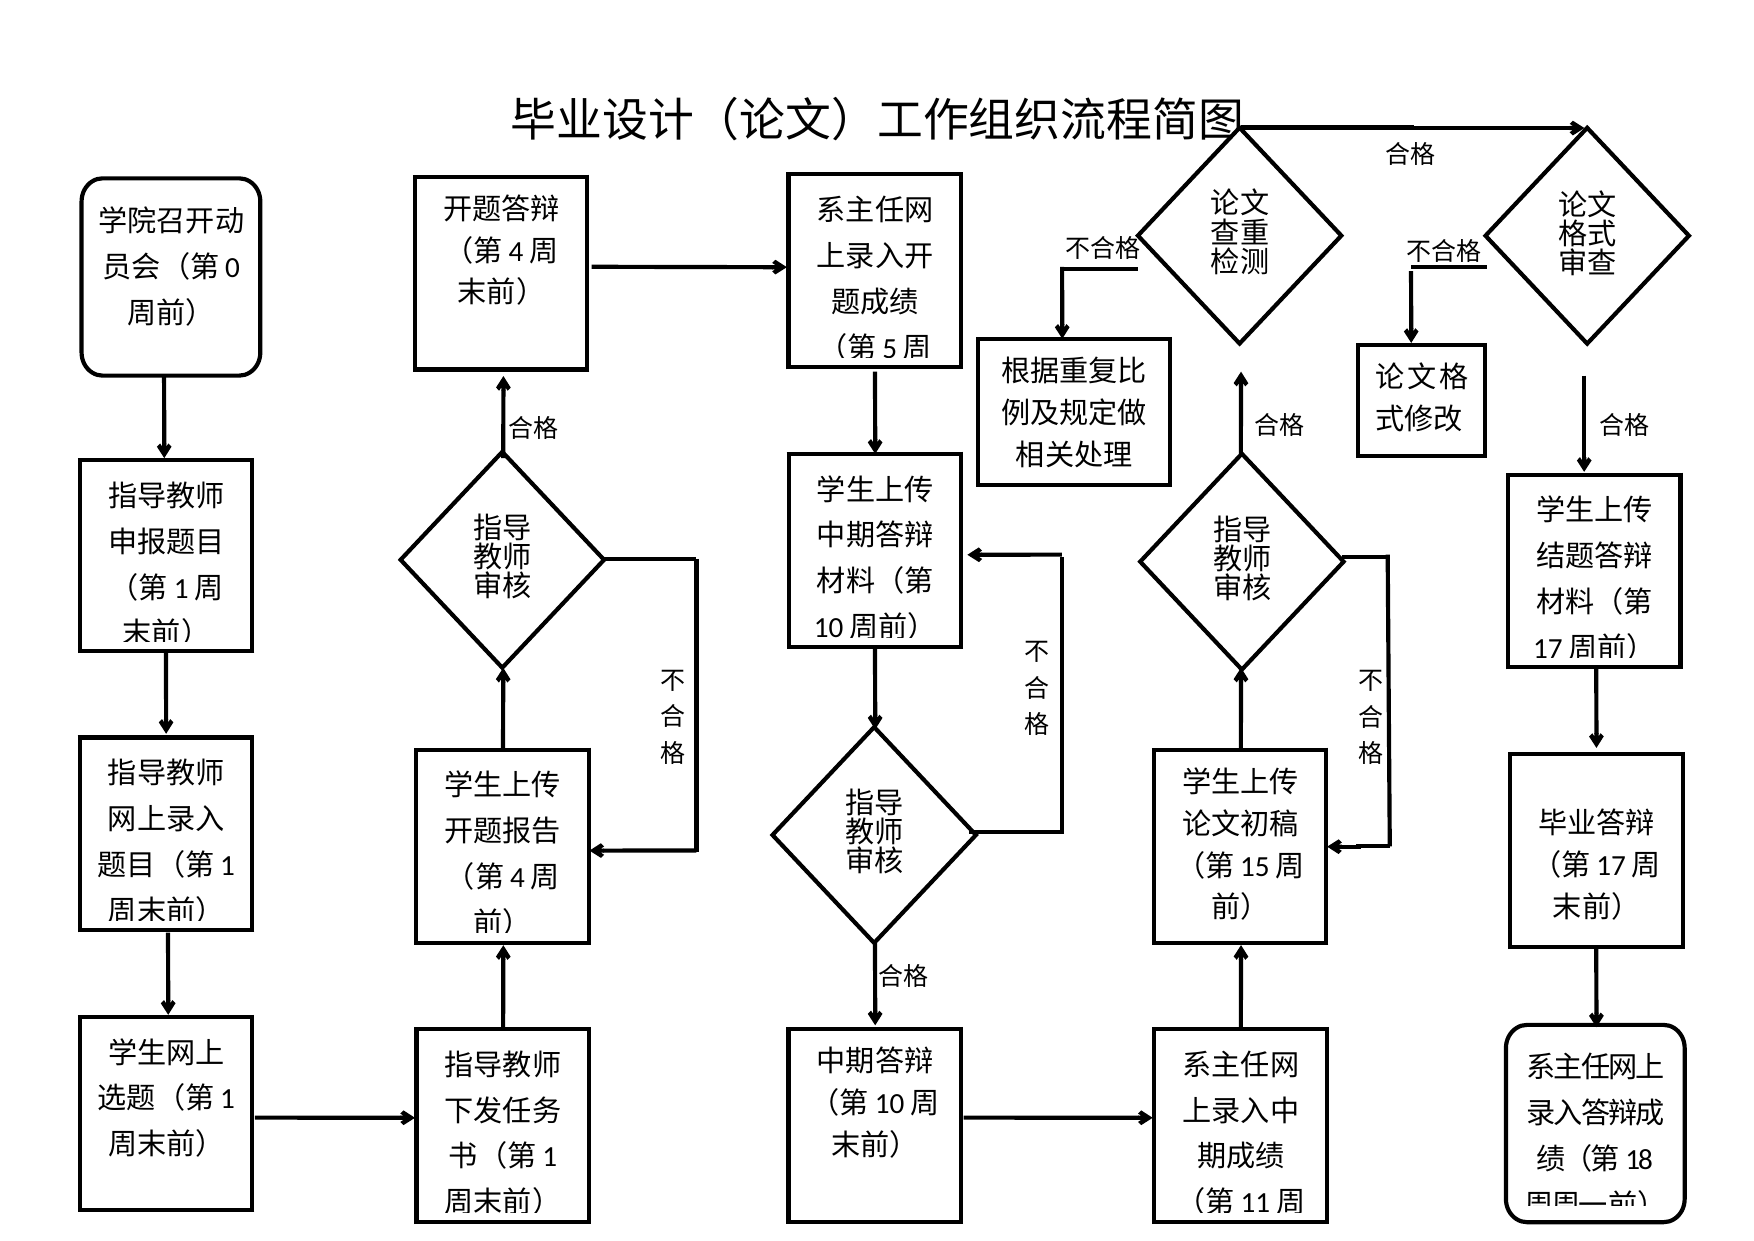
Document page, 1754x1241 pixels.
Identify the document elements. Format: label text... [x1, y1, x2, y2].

text 毕业设计（论文）工作组织流程简图 [59, 68, 1695, 165]
